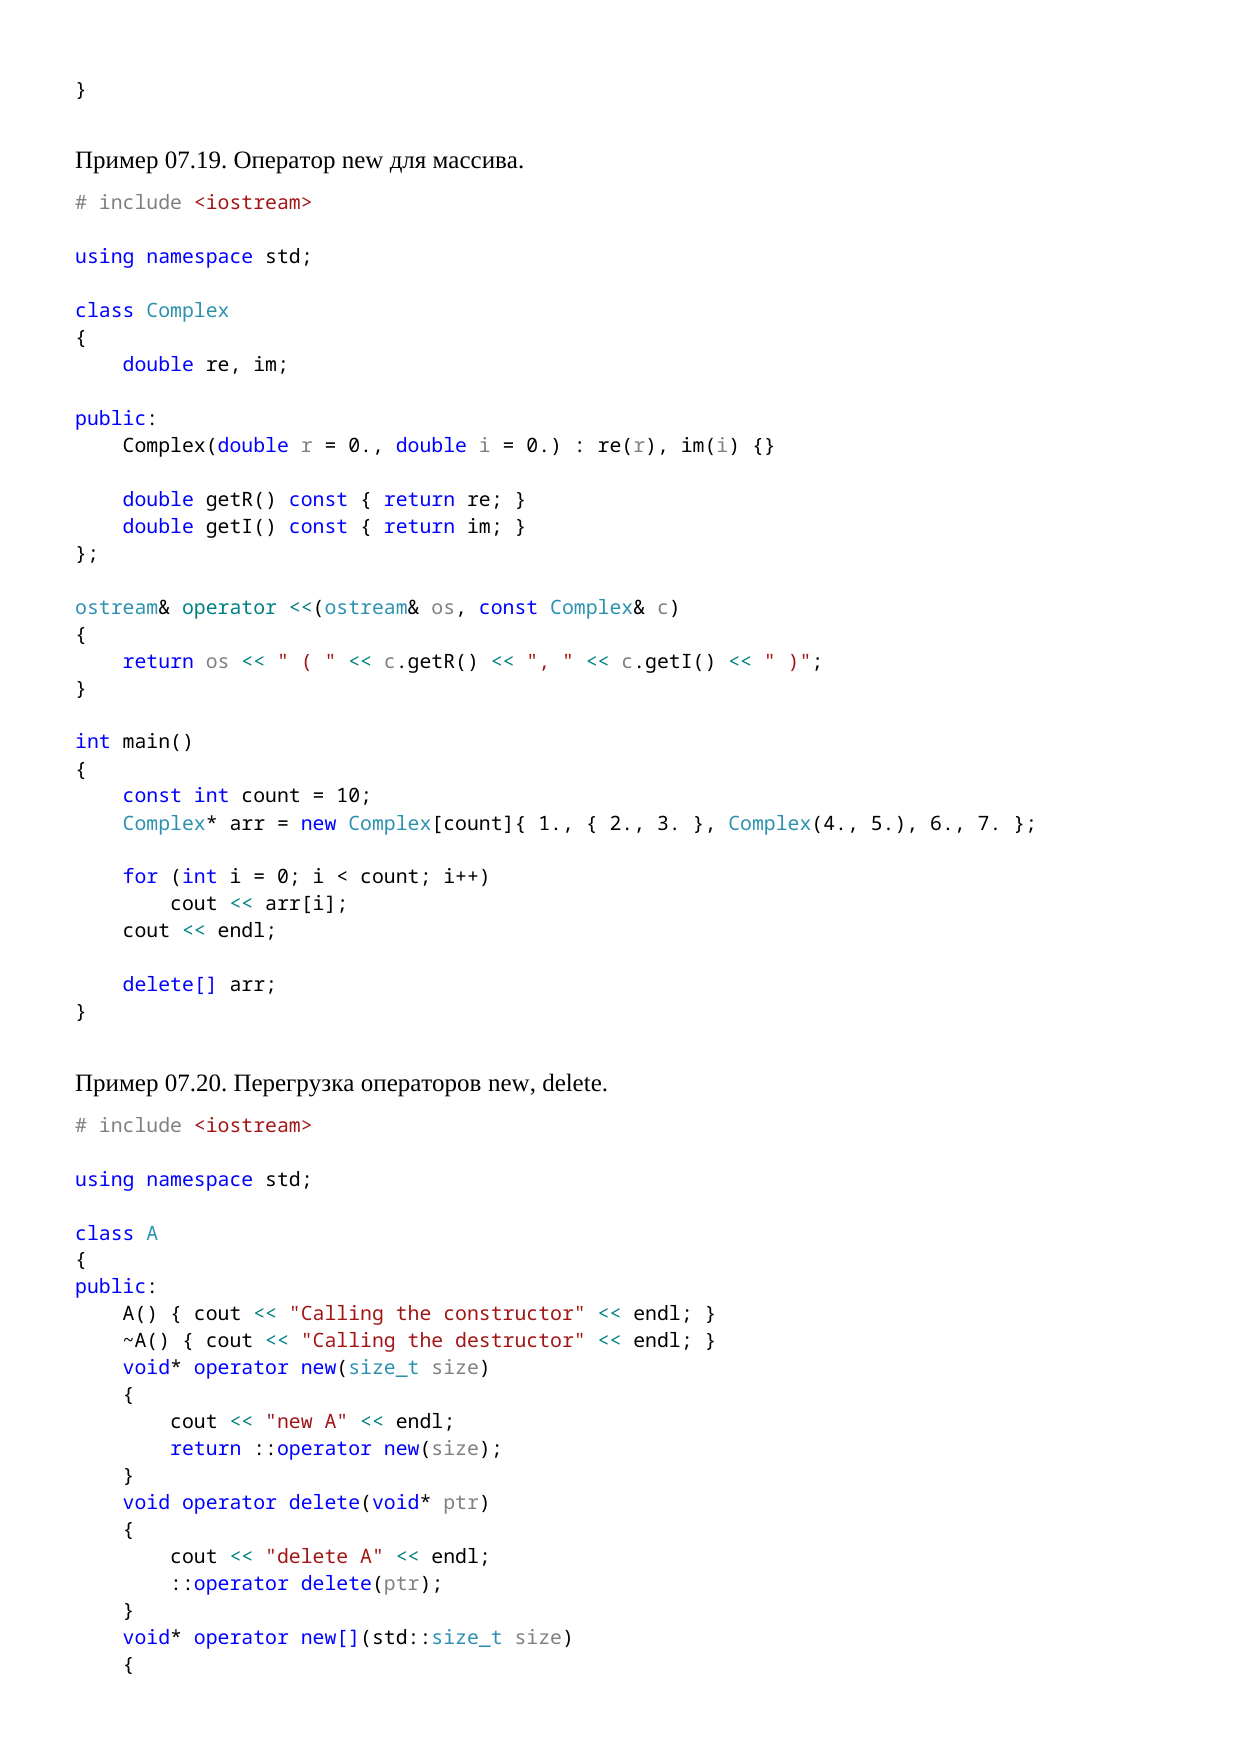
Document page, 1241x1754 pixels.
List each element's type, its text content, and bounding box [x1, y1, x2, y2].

text ostream& operator <<(ostream& os, const Complex& c) [75, 593, 1165, 620]
text using namespace std; [75, 1165, 1165, 1192]
text { [75, 1381, 1165, 1408]
text return os << " ( " << c.getR() << ", " << c.getI() << " )"; [75, 647, 1165, 674]
text } [75, 998, 1165, 1024]
text void* operator new[](std::size_t size) [75, 1623, 1165, 1650]
text # include <iostream> [75, 188, 1165, 215]
text class Complex [75, 296, 1165, 323]
text cout << "delete A" << endl; [75, 1542, 1165, 1569]
text Complex(double r = 0., double i = 0.) : re(r), im(i) {} [75, 431, 1165, 458]
text return ::operator new(size); [75, 1434, 1165, 1462]
text ~A() { cout << "Calling the destructor" << endl; } [75, 1327, 1165, 1354]
text for (int i = 0; i < count; i++) [75, 863, 1165, 890]
text Complex* arr = new Complex[count]{ 1., { 2., 3. }, Complex(4., 5.), 6., 7. }; [75, 809, 1165, 836]
text ::operator delete(ptr); [75, 1569, 1165, 1596]
text } [75, 674, 1165, 701]
text delete[] arr; [75, 971, 1165, 998]
list Пример 07.19. Оператор new для массива. [75, 145, 1165, 174]
text { [75, 323, 1165, 350]
text double re, im; [75, 350, 1165, 377]
text A() { cout << "Calling the constructor" << endl; } [75, 1300, 1165, 1327]
text { [75, 1246, 1165, 1273]
text cout << arr[i]; [75, 890, 1165, 917]
text class A [75, 1219, 1165, 1246]
text }; [75, 539, 1165, 566]
text cout << endl; [75, 917, 1165, 944]
text double getR() const { return re; } [75, 485, 1165, 512]
text { [75, 620, 1165, 647]
text const int count = 10; [75, 782, 1165, 809]
text public: [75, 404, 1165, 431]
text cout << "new A" << endl; [75, 1408, 1165, 1434]
list Пример 07.20. Перегрузка операторов new, delete. [75, 1068, 1165, 1096]
text void* operator new(size_t size) [75, 1354, 1165, 1381]
text using namespace std; [75, 242, 1165, 269]
text public: [75, 1273, 1165, 1300]
text void operator delete(void* ptr) [75, 1488, 1165, 1516]
text # include <iostream> [75, 1111, 1165, 1138]
text } [75, 1462, 1165, 1488]
text { [75, 1650, 1165, 1677]
text { [75, 1516, 1165, 1542]
text } [75, 75, 1165, 102]
text double getI() const { return im; } [75, 512, 1165, 539]
text { [75, 755, 1165, 782]
text int main() [75, 728, 1165, 755]
text } [75, 1596, 1165, 1623]
